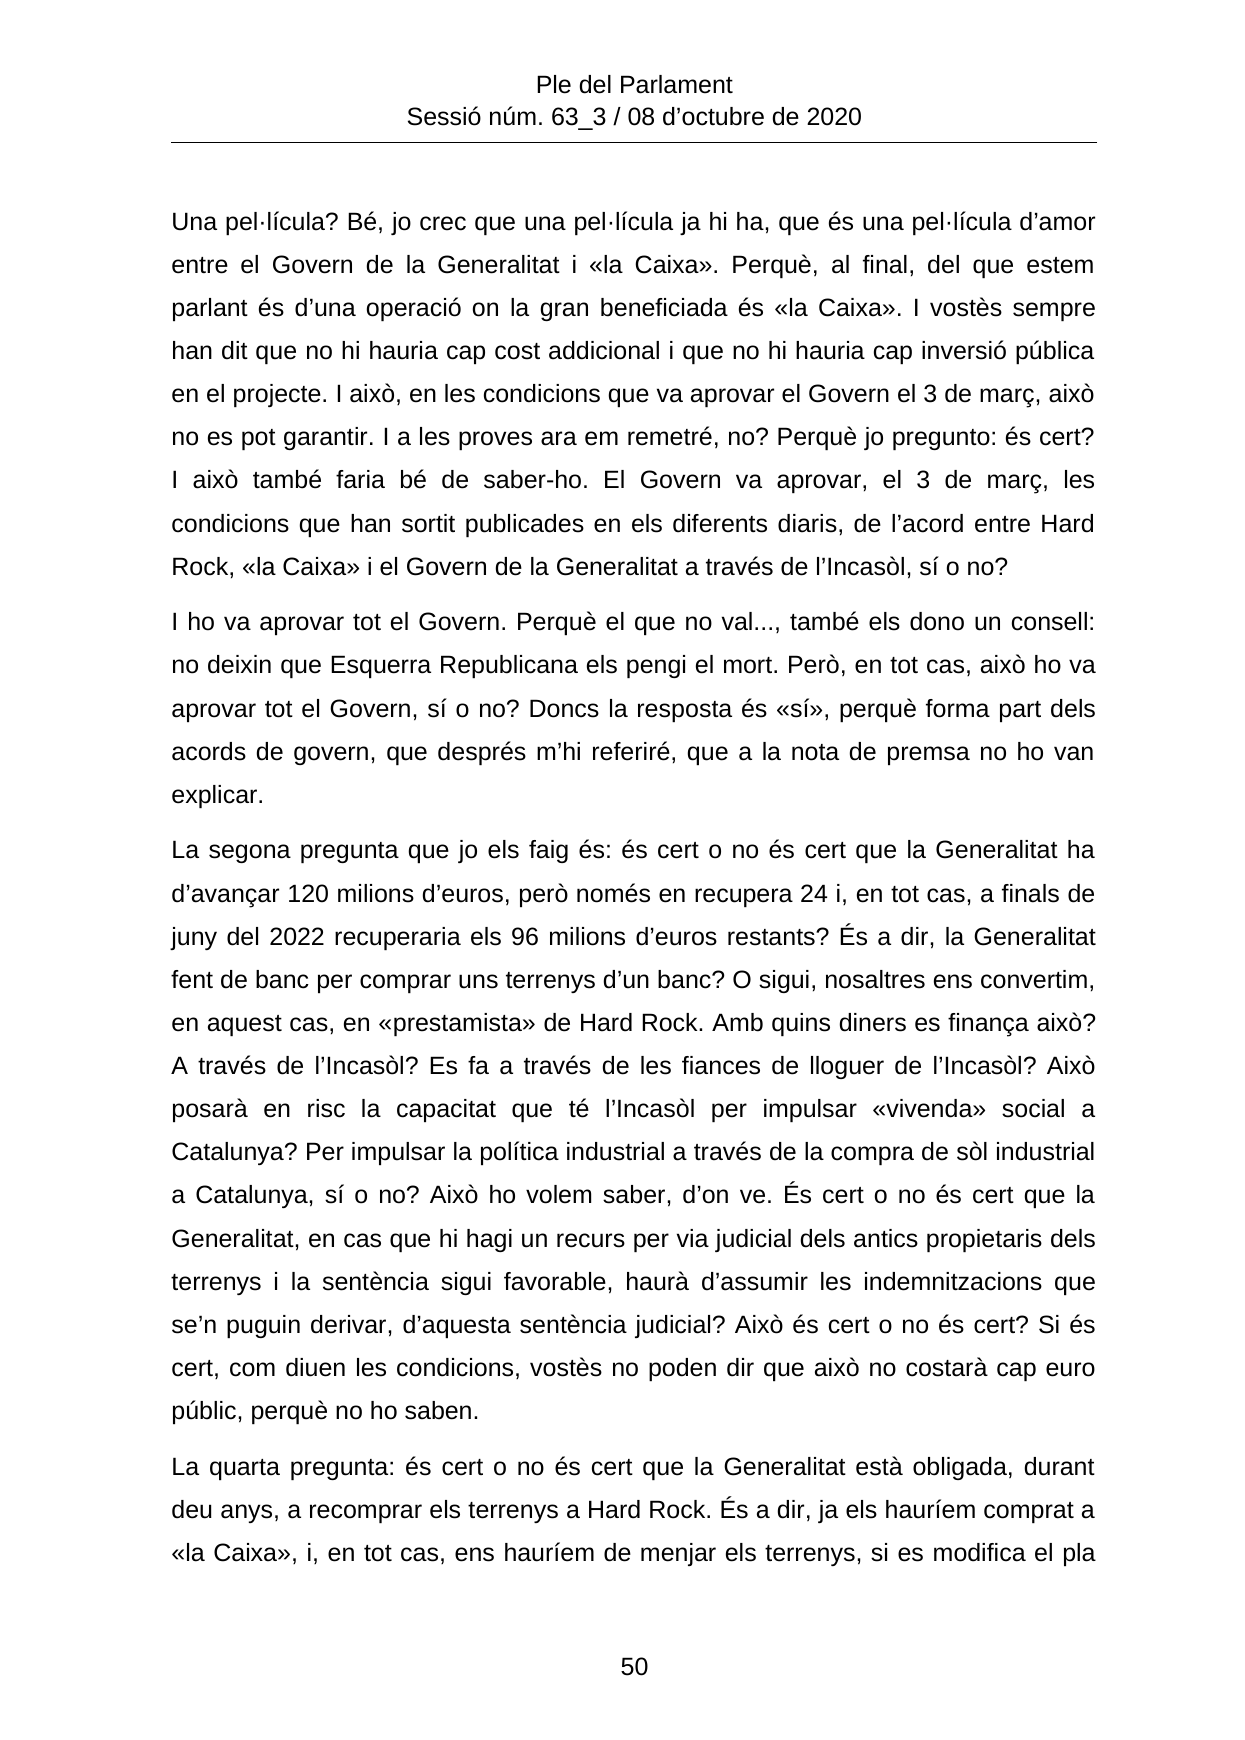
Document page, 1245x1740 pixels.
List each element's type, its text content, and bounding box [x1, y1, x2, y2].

text Una pel·lícula? Bé, jo crec que una pel·lícula ja hi ha, que és una pel·lícula d’amor entre el Govern de la Generalitat i «la Caixa». Perquè, al final, del que estem parlant és d’una operació on la gran beneficiada és «la Caixa». I vostès sempre han dit que no hi hauria cap cost addicional i que no hi hauria cap inversió pública en el projecte. I això, en les condicions que va aprovar el Govern el 3 de març, això no es pot garantir. I a les proves ara em remetré, no? Perquè jo pregunto: és cert? I això també faria bé de saber-ho. El Govern va aprovar, el 3 de març, les condicions que han sortit publicades en els diferents diaris, de l’acord entre Hard Rock, «la Caixa» i el Govern de la Generalitat a través de l’Incasòl, sí o no? [171, 207, 1097, 581]
text La segona pregunta que jo els faig és: és cert o no és cert que la Generalitat ha d’avançar 120 milions d’euros, però només en recupera 24 i, en tot cas, a finals de juny del 2022 recuperaria els 96 milions d’euros restants? És a dir, la Generalitat fent de banc per comprar uns terrenys d’un banc? O sigui, nosaltres ens convertim, en aquest cas, en «prestamista» de Hard Rock. Amb quins diners es finança això? A través de l’Incasòl? Es fa a través de les fiances de lloguer de l’Incasòl? Això posarà en risc la capacitat que té l’Incasòl per impulsar «vivenda» social a Catalunya? Per impulsar la política industrial a través de la compra de sòl industrial a Catalunya, sí o no? Això ho volem saber, d’on ve. És cert o no és cert que la Generalitat, en cas que hi hagi un recurs per via judicial dels antics propietaris dels terrenys i la sentència sigui favorable, haurà d’assumir les indemnitzacions que se’n puguin derivar, d’aquesta sentència judicial? Això és cert o no és cert? Si és cert, com diuen les condicions, vostès no poden dir que això no costarà cap euro públic, perquè no ho saben. [171, 836, 1097, 1425]
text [171, 1452, 1097, 1567]
text I ho va aprovar tot el Govern. Perquè el que no val..., també els dono un consell: no deixin que Esquerra Republicana els pengi el mort. Però, en tot cas, això ho va aprovar tot el Govern, sí o no? Doncs la resposta és «sí», perquè forma part dels acords de govern, que després m’hi referiré, que a la nota de premsa no ho van explicar. [171, 607, 1097, 809]
